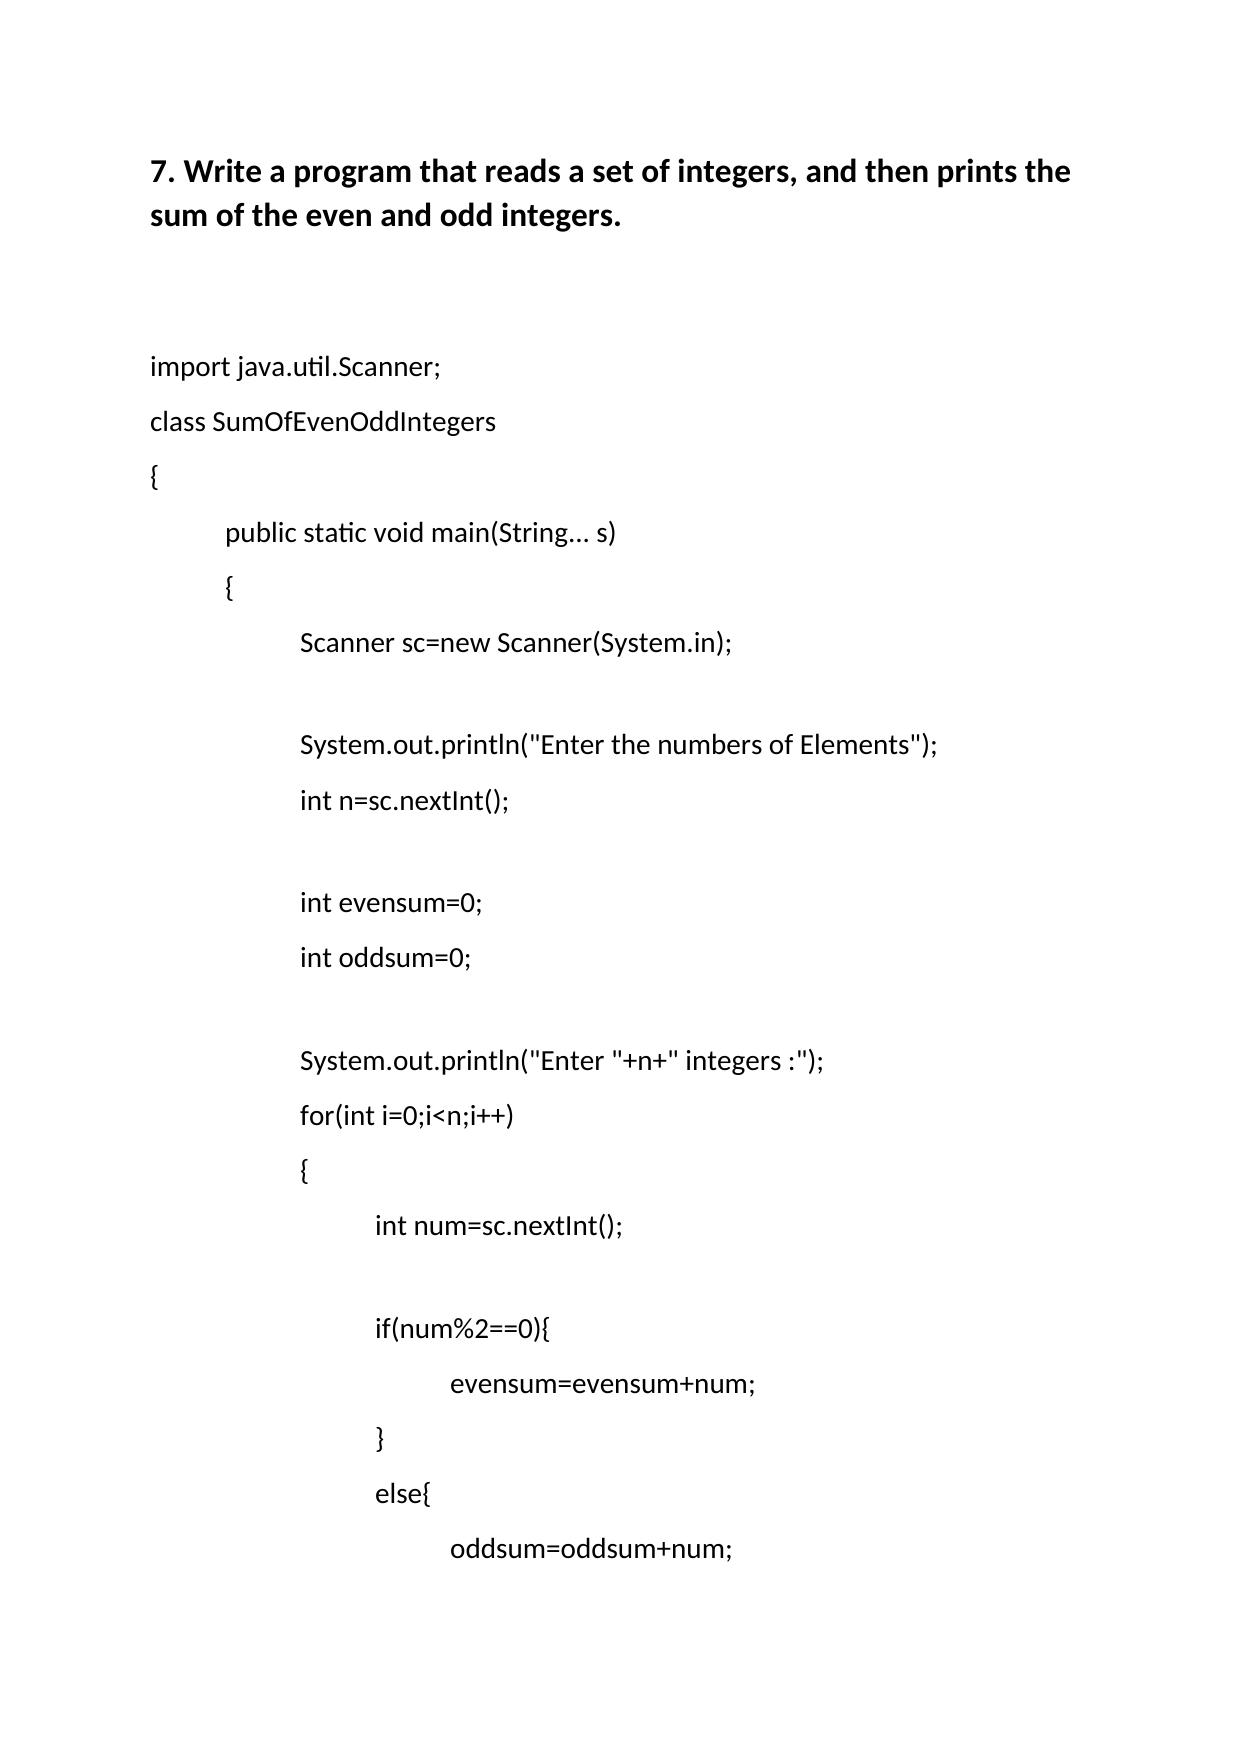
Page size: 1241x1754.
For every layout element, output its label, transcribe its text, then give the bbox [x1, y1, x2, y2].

text int oddsum=0; [150, 939, 1090, 975]
text { [150, 569, 1090, 604]
text int n=sc.nextInt(); [150, 782, 1090, 817]
text Scanner sc=new Scanner(System.in); [150, 624, 1090, 659]
text evensum=evensum+num; [150, 1365, 1090, 1401]
text 7. Write a program that reads a set of integers, and then prints the sum of the even and odd integers. [150, 150, 1090, 235]
text else{ [150, 1475, 1090, 1511]
text { [150, 1152, 1090, 1188]
text System.out.println("Enter the numbers of Elements"); [150, 726, 1090, 762]
text public static void main(String... s) [150, 514, 1090, 549]
text if(num%2==0){ [150, 1310, 1090, 1345]
text System.out.println("Enter "+n+" integers :"); [150, 1042, 1090, 1077]
text } [150, 1420, 1090, 1456]
text int num=sc.nextInt(); [150, 1207, 1090, 1243]
text int evensum=0; [150, 884, 1090, 920]
text { [150, 458, 1090, 494]
text for(int i=0;i<n;i++) [150, 1097, 1090, 1133]
text oddsum=oddsum+num; [150, 1530, 1090, 1566]
text import java.util.Scanner; [150, 348, 1090, 384]
text class SumOfEvenOddIntegers [150, 403, 1090, 439]
